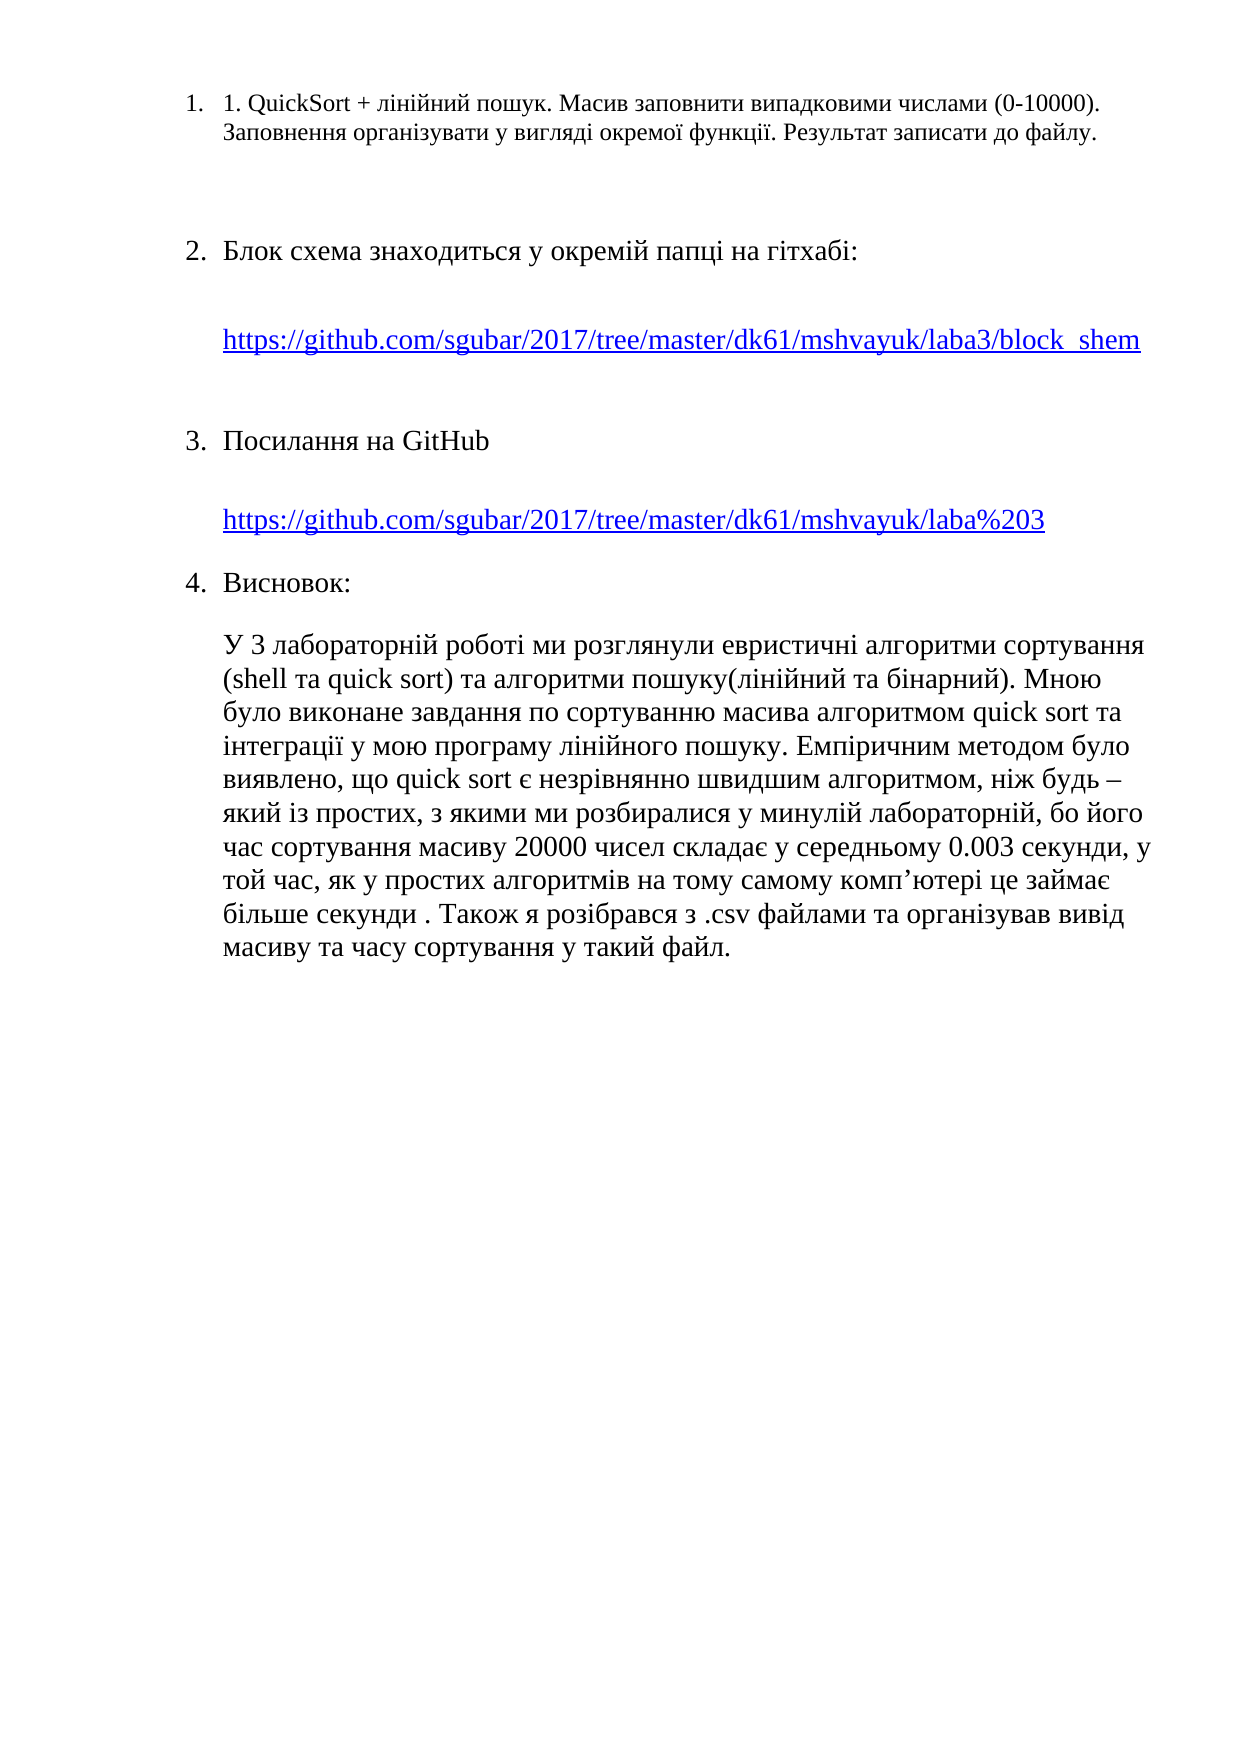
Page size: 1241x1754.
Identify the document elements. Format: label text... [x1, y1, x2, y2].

text У 3 лабораторній роботі ми розглянули евристичні алгоритми сортування (shell та quick sort) та алгоритми пошуку(лінійний та бінарний). Мною було виконане завдання по сортуванню масива алгоритмом quick sort та інтеграції у мою програму лінійного пошуку. Емпіричним методом було виявлено, що quick sort є незрівнянно швидшим алгоритмом, ніж будь – який із простих, з якими ми розбиралися у минулій лабораторній, бо його час сортування масиву 20000 чисел складає у середньому 0.003 секунди, у той час, як у простих алгоритмів на тому самому комп’ютері це займає більше секунди . Також я розібрався з .csv файлами та організував вивід масиву та часу сортування у такий файл. [223, 627, 1152, 963]
list https://github.com/sgubar/2017/tree/master/dk61/mshvayuk/laba3/block_shem [223, 322, 1152, 356]
list Висновок: [185, 565, 1152, 598]
text https://github.com/sgubar/2017/tree/master/dk61/mshvayuk/laba%203 [223, 502, 1152, 536]
list Посилання на GitHub [185, 423, 1152, 456]
list Блок схема знаходиться у окремій папці на гітхабі: [185, 233, 1152, 267]
list 1. QuickSort + лінійний пошук. Масив заповнити випадковими числами (0-10000). Заповнення організувати у вигляді окремої функції. Результат записати до файлу. [185, 88, 1152, 146]
